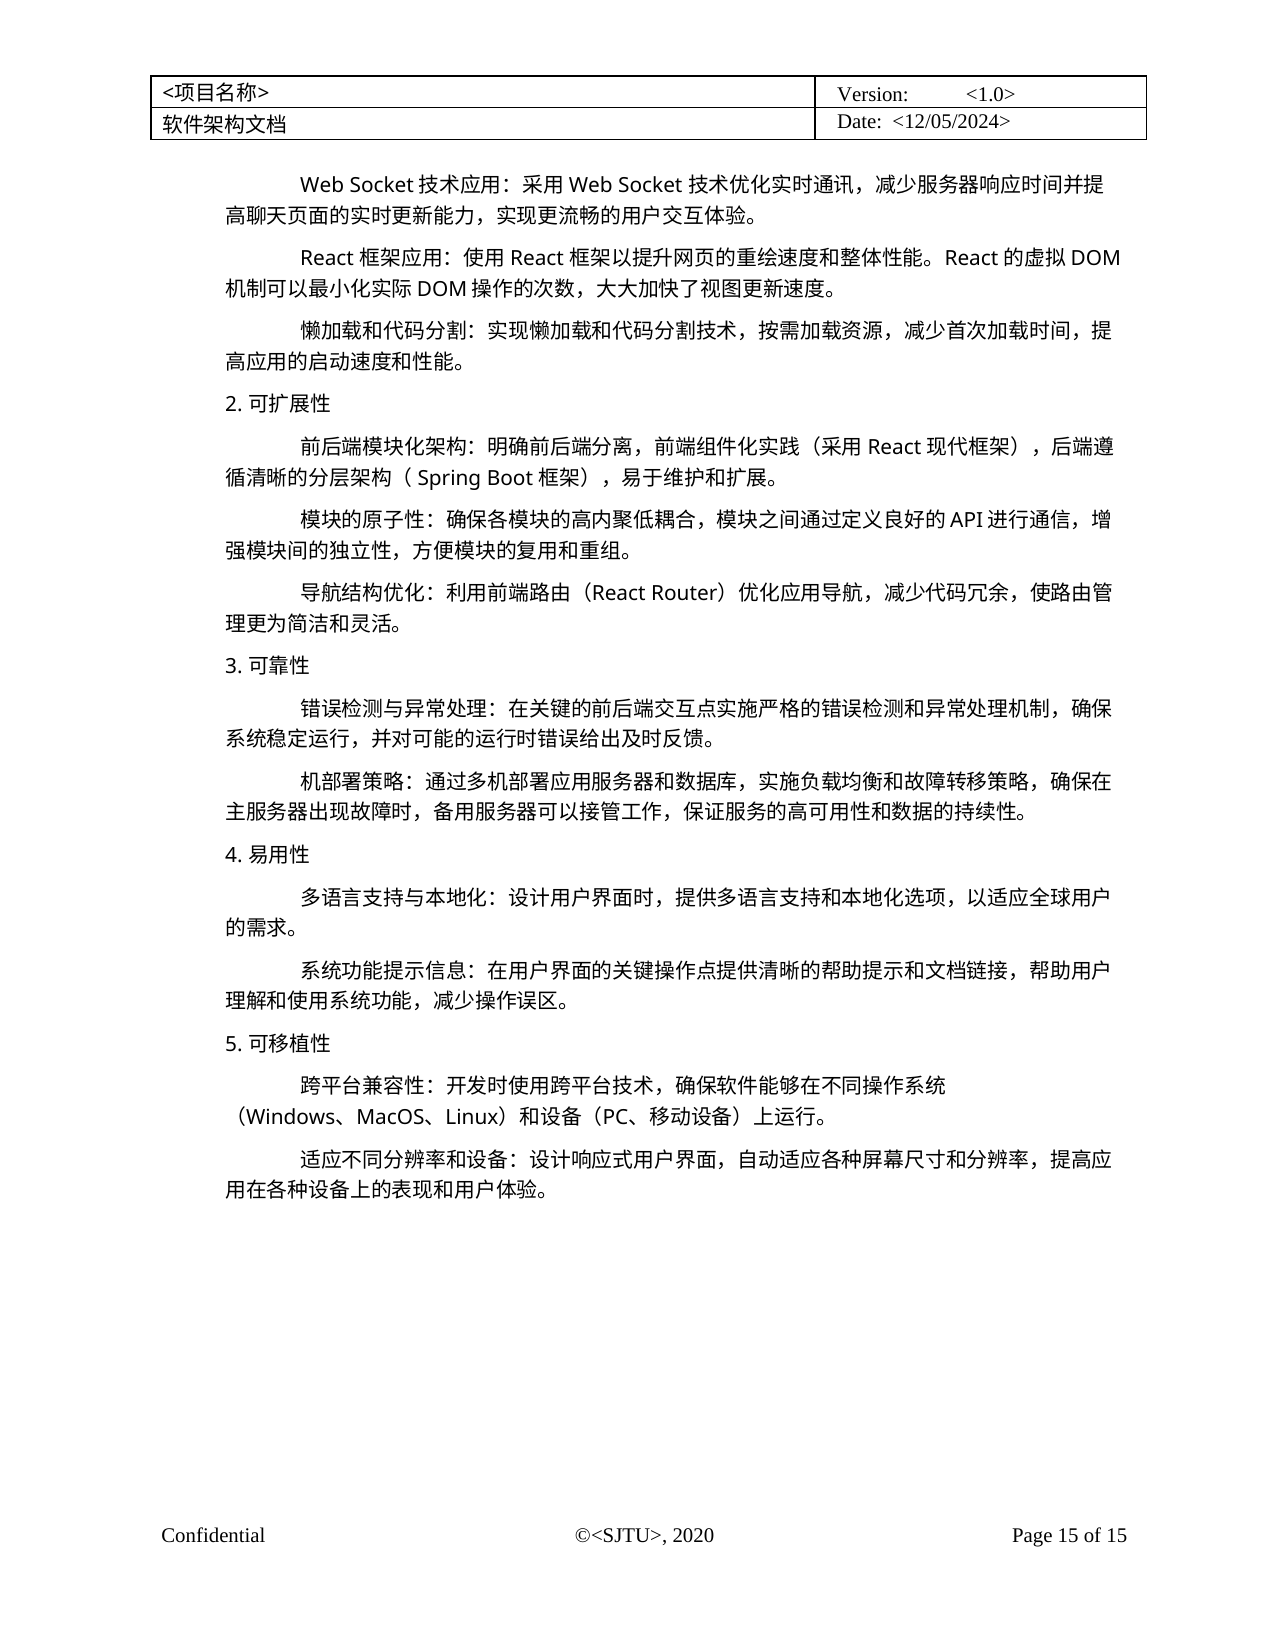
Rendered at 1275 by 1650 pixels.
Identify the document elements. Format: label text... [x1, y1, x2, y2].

text 多语言支持与本地化：设计用户界面时，提供多语言支持和本地化选项，以适应全球用户的需求。 [225, 881, 1125, 942]
text 机部署策略：通过多机部署应用服务器和数据库，实施负载均衡和故障转移策略，确保在主服务器出现故障时，备用服务器可以接管工作，保证服务的高可用性和数据的持续性。 [225, 765, 1125, 826]
text React 框架应用：使用 React 框架以提升网页的重绘速度和整体性能。React 的虚拟DOM机制可以最小化实际DOM操作的次数，大大加快了视图更新速度。 [225, 242, 1125, 302]
text Web Socket技术应用：采用 Web Socket 技术优化实时通讯，减少服务器响应时间并提高聊天页面的实时更新能力，实现更流畅的用户交互体验。 [225, 169, 1125, 229]
text 2. 可扩展性 [225, 388, 1125, 418]
text 4. 易用性 [225, 838, 1125, 869]
text 懒加载和代码分割：实现懒加载和代码分割技术，按需加载资源，减少首次加载时间，提高应用的启动速度和性能。 [225, 315, 1125, 375]
text 3. 可靠性 [225, 650, 1125, 680]
text 前后端模块化架构：明确前后端分离，前端组件化实践（采用 React 现代框架），后端遵循清晰的分层架构（ Spring Boot 框架），易于维护和扩展。 [225, 431, 1125, 491]
text 系统功能提示信息：在用户界面的关键操作点提供清晰的帮助提示和文档链接，帮助用户理解和使用系统功能，减少操作误区。 [225, 954, 1125, 1014]
text 跨平台兼容性：开发时使用跨平台技术，确保软件能够在不同操作系统（Windows、MacOS、Linux）和设备（PC、移动设备）上运行。 [225, 1070, 1125, 1130]
text 模块的原子性：确保各模块的高内聚低耦合，模块之间通过定义良好的API进行通信，增强模块间的独立性，方便模块的复用和重组。 [225, 504, 1125, 564]
text 导航结构优化：利用前端路由（React Router）优化应用导航，减少代码冗余，使路由管理更为简洁和灵活。 [225, 577, 1125, 637]
text 适应不同分辨率和设备：设计响应式用户界面，自动适应各种屏幕尺寸和分辨率，提高应用在各种设备上的表现和用户体验。 [225, 1143, 1125, 1203]
text 错误检测与异常处理：在关键的前后端交互点实施严格的错误检测和异常处理机制，确保系统稳定运行，并对可能的运行时错误给出及时反馈。 [225, 692, 1125, 753]
text 5. 可移植性 [225, 1027, 1125, 1057]
